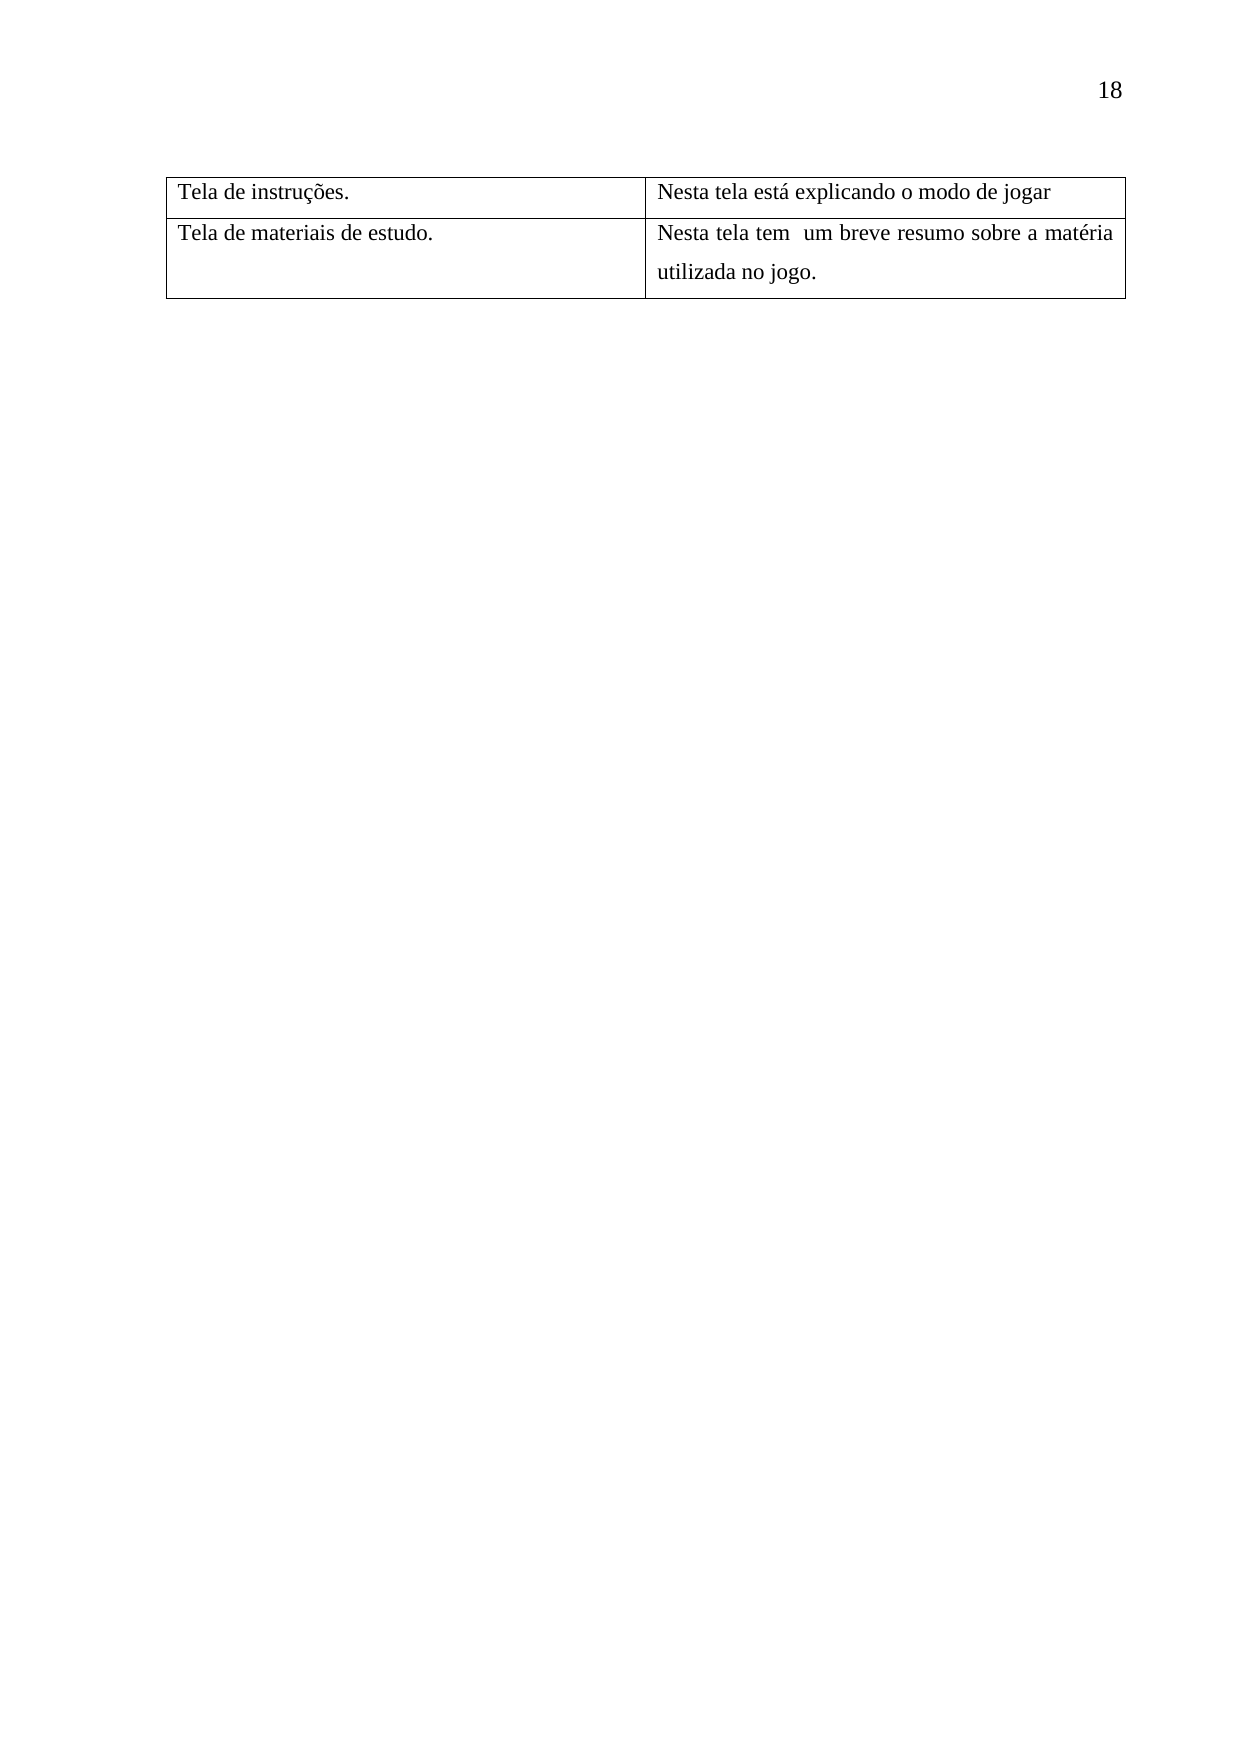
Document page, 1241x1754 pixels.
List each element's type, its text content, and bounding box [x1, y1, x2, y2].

table_cell Nesta tela está explicando o modo de jogar [646, 178, 1125, 218]
table_cell Tela de materiais de estudo. [167, 219, 645, 298]
table_cell Nesta tela tem um breve resumo sobre a matéria utilizada no jogo. [646, 219, 1125, 298]
table_cell Tela de instruções. [167, 178, 645, 218]
